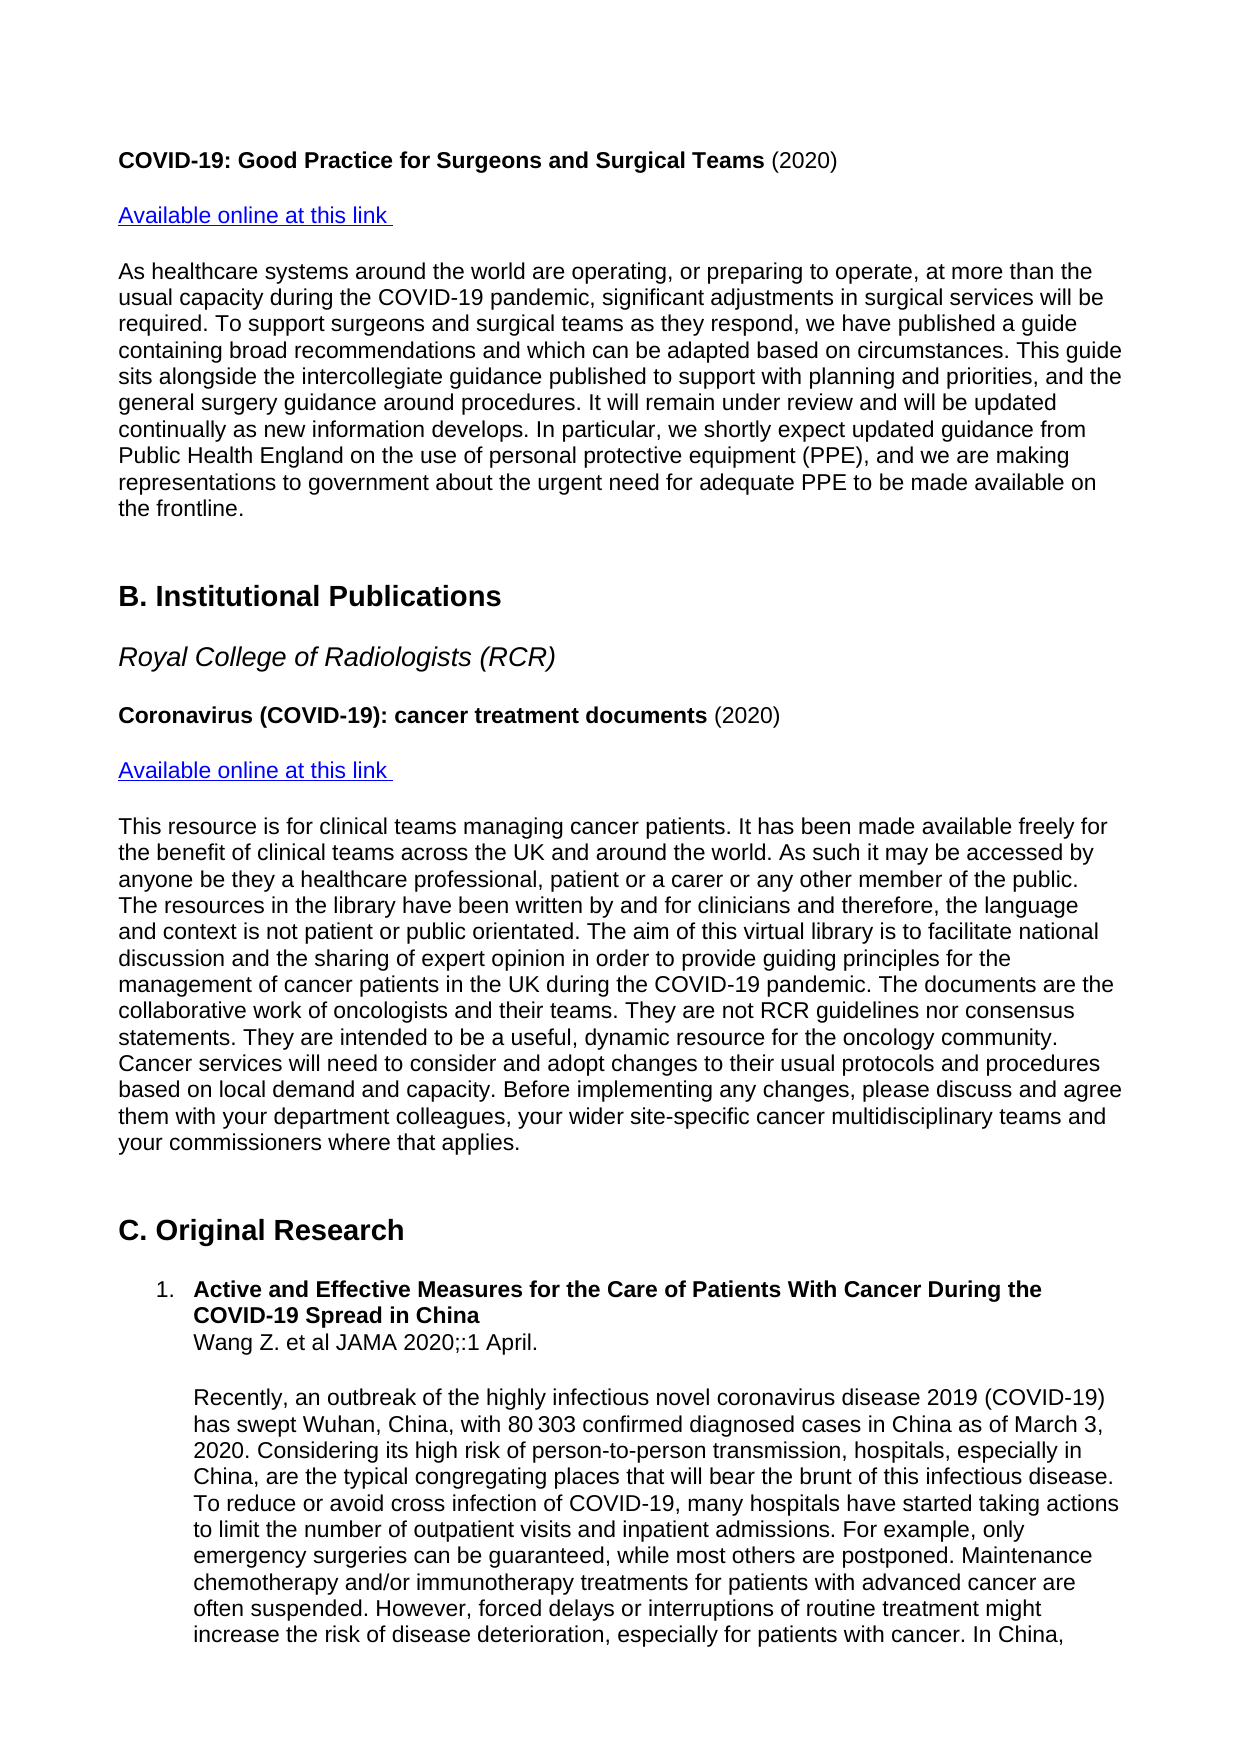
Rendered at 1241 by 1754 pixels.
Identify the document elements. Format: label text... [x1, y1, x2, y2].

text Coronavirus (COVID-19): cancer treatment documents (2020) [118, 702, 1122, 728]
text Available online at this link [118, 757, 1122, 784]
text As healthcare systems around the world are operating, or preparing to operate, at more than the usual capacity during the COVID-19 pandemic, significant adjustments in surgical services will be required. To support surgeons and surgical teams as they respond, we have published a guide containing broad recommendations and which can be adapted based on circumstances. This guide sits alongside the intercollegiate guidance published to support with planning and priorities, and the general surgery guidance around procedures. It will remain under review and will be updated continually as new information develops. In particular, we shortly expect updated guidance from Public Health England on the use of personal protective equipment (PPE), and we are making representations to government about the urgent need for adequate PPE to be made available on the frontline. [118, 258, 1122, 521]
text Available online at this link [118, 202, 1122, 228]
subtitle C. Original Research [118, 1213, 1122, 1247]
subtitle Royal College of Radiologists (RCR) [118, 641, 1122, 673]
text COVID-19: Good Practice for Surgeons and Surgical Teams (2020) [118, 147, 1122, 173]
list Active and Effective Measures for the Care of Patients With Cancer During the COVID-19 Spread in China Wang Z. et al JAMA 2020;:1 April. [156, 1276, 1122, 1355]
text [193, 1384, 1122, 1648]
text This resource is for clinical teams managing cancer patients. It has been made available freely for the benefit of clinical teams across the UK and around the world. As such it may be accessed by anyone be they a healthcare professional, patient or a carer or any other member of the public. The resources in the library have been written by and for clinicians and therefore, the language and context is not patient or public orientated. The aim of this virtual library is to facilitate national discussion and the sharing of expert opinion in order to provide guiding principles for the management of cancer patients in the UK during the COVID-19 pandemic. The documents are the collaborative work of oncologists and their teams. They are not RCR guidelines nor consensus statements. They are intended to be a useful, dynamic resource for the oncology community. Cancer services will need to consider and adopt changes to their usual protocols and procedures based on local demand and capacity. Before implementing any changes, please discuss and agree them with your department colleagues, your wider site-specific cancer multidisciplinary teams and your commissioners where that applies. [118, 813, 1122, 1155]
subtitle B. Institutional Publications [118, 579, 1122, 613]
